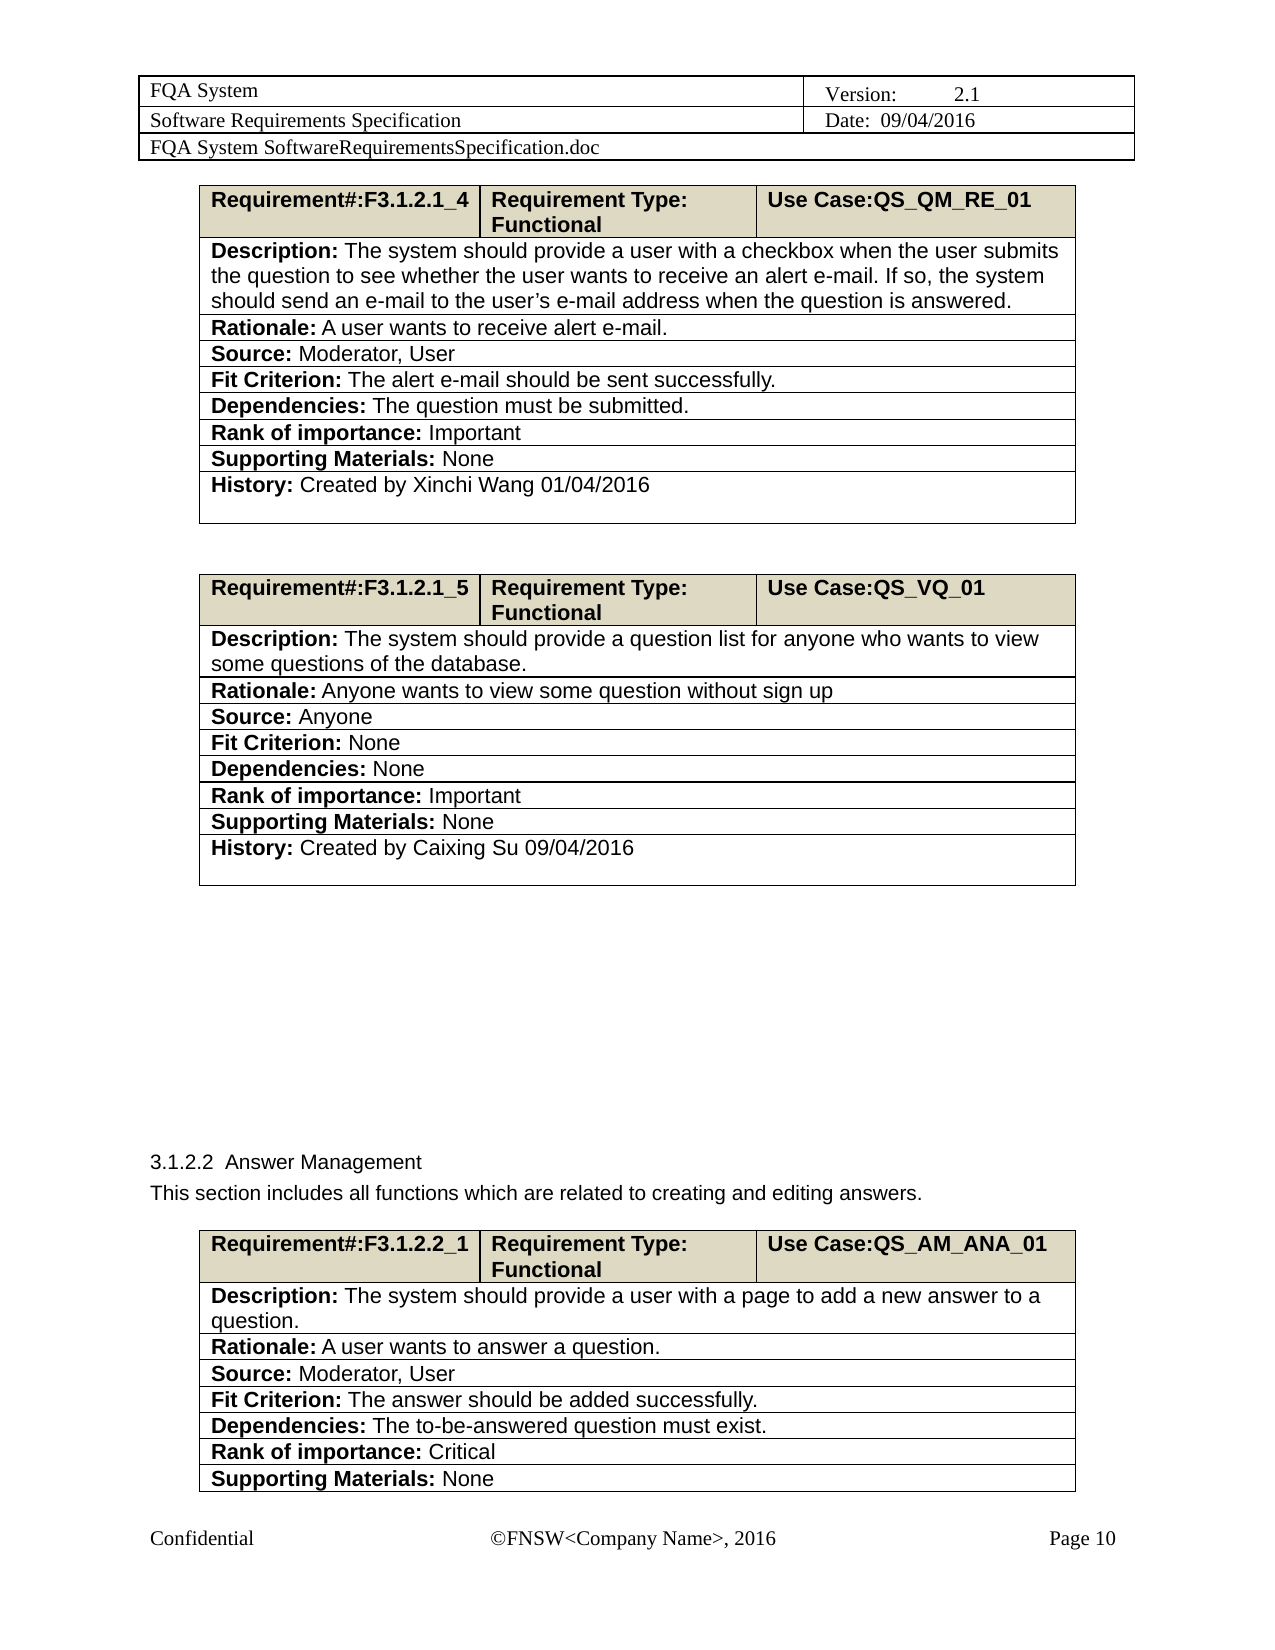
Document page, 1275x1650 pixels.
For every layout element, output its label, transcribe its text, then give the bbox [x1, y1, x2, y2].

table_cell Fit Criterion: The alert e-mail should be sent successfully. [200, 367, 1075, 392]
table_header Use Case:QS_VQ_01 [757, 575, 1075, 625]
table_cell Description: The system should provide a question list for anyone who wants to view some questions of the database. [200, 626, 1075, 676]
table_header Requirement Type: Functional [481, 1231, 756, 1282]
table_cell Description: The system should provide a user with a checkbox when the user submits the question to see whether the user wants to receive an alert e-mail. If so, the system should send an e-mail to the user’s e-mail address when the question is answered. [200, 238, 1075, 313]
table_header Requirement#:F3.1.2.2_1 [200, 1231, 479, 1282]
text This section includes all functions which are related to creating and editing answers. [150, 1180, 1125, 1205]
table_cell Rationale: Anyone wants to view some question without sign up [200, 678, 1075, 703]
table_cell Supporting Materials: None [200, 809, 1075, 834]
table_cell History: Created by Caixing Su 09/04/2016 [200, 835, 1075, 885]
table_cell Supporting Materials: None [200, 446, 1075, 471]
table_header Use Case:QS_QM_RE_01 [757, 186, 1075, 237]
table_header Requirement#:F3.1.2.1_5 [200, 575, 479, 625]
table_cell Rank of importance: Critical [200, 1439, 1075, 1464]
table_cell Source: Moderator, User [200, 341, 1075, 366]
table_cell Source: Anyone [200, 704, 1075, 729]
table_cell Rank of importance: Important [200, 783, 1075, 808]
table_cell Rationale: A user wants to receive alert e-mail. [200, 315, 1075, 340]
table_header Requirement Type: Functional [481, 186, 756, 237]
table_cell Fit Criterion: None [200, 730, 1075, 755]
table_cell Supporting Materials: None [200, 1465, 1075, 1491]
table_cell Dependencies: The to-be-answered question must exist. [200, 1413, 1075, 1438]
table_cell Fit Criterion: The answer should be added successfully. [200, 1387, 1075, 1412]
table_cell Rationale: A user wants to answer a question. [200, 1334, 1075, 1359]
table_header Use Case:QS_AM_ANA_01 [757, 1231, 1075, 1282]
table_cell Dependencies: None [200, 756, 1075, 781]
table_cell History: Created by Xinchi Wang 01/04/2016 [200, 472, 1075, 522]
table_cell Description: The system should provide a user with a page to add a new answer to a question. [200, 1283, 1075, 1333]
table_cell Source: Moderator, User [200, 1360, 1075, 1386]
table_cell Dependencies: The question must be submitted. [200, 393, 1075, 418]
table_header Requirement#:F3.1.2.1_4 [200, 186, 479, 237]
table_header Requirement Type: Functional [481, 575, 756, 625]
subtitle Answer Management [150, 1149, 1125, 1174]
table_cell Rank of importance: Important [200, 420, 1075, 445]
